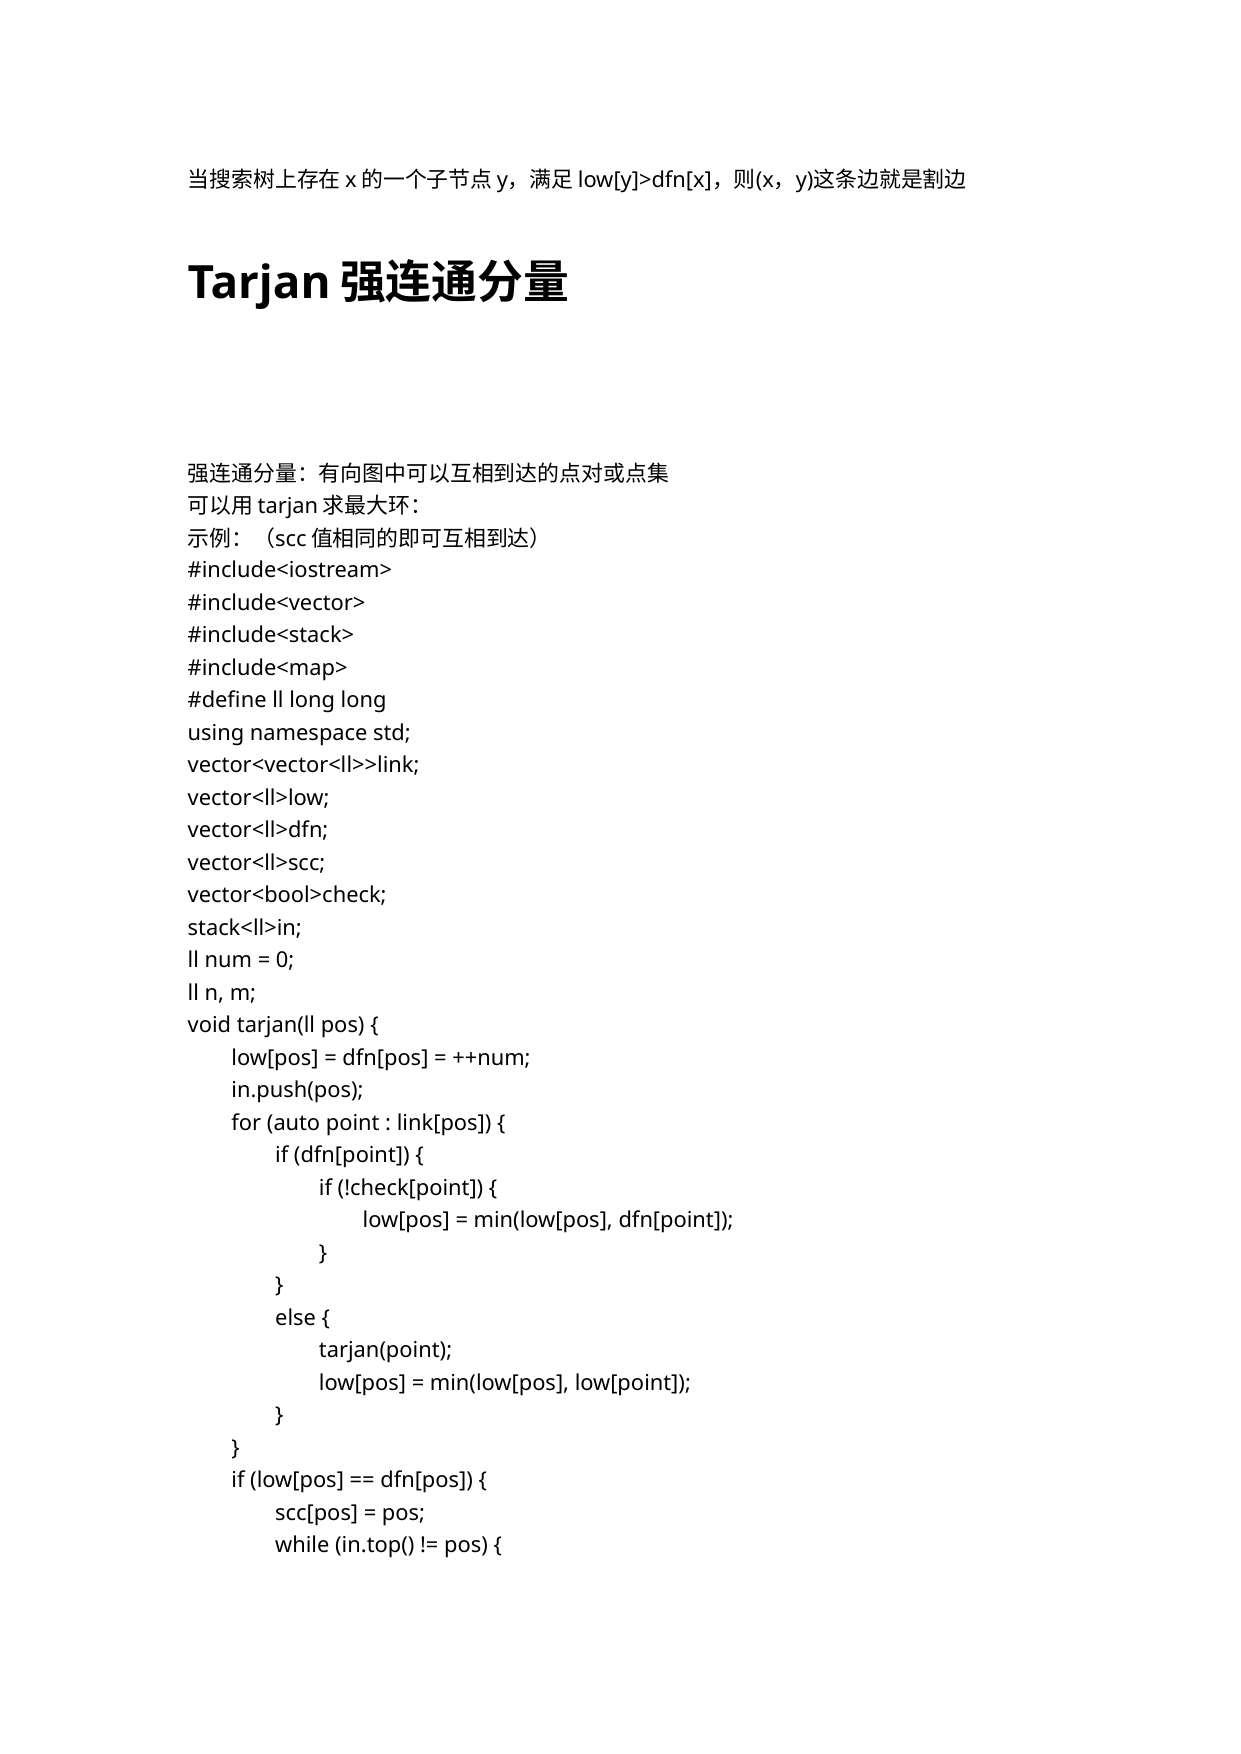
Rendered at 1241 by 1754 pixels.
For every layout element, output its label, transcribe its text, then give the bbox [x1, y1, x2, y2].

text if (!check[point]) { [187, 1171, 1053, 1203]
text #include<vector> [187, 586, 1053, 618]
subtitle Tarjan强连通分量 [187, 230, 1053, 327]
text ll num = 0; [187, 943, 1053, 976]
text } [187, 1431, 1053, 1463]
text vector<bool>check; [187, 878, 1053, 911]
text stack<ll>in; [187, 911, 1053, 943]
text 可以用tarjan求最大环： [187, 488, 1053, 521]
text 示例：（scc值相同的即可互相到达） [187, 521, 1053, 553]
text low[pos] = dfn[pos] = ++num; [187, 1041, 1053, 1073]
text } [187, 1398, 1053, 1431]
text 强连通分量：有向图中可以互相到达的点对或点集 [187, 456, 1053, 488]
text vector<ll>dfn; [187, 813, 1053, 846]
text void tarjan(ll pos) { [187, 1008, 1053, 1041]
text while (in.top() != pos) { [187, 1528, 1053, 1561]
text in.push(pos); [187, 1073, 1053, 1106]
text #include<stack> [187, 618, 1053, 651]
text 当搜索树上存在x的一个子节点y，满足low[y]>dfn[x]，则(x，y)这条边就是割边 [187, 162, 1053, 194]
text } [187, 1268, 1053, 1301]
text for (auto point : link[pos]) { [187, 1106, 1053, 1138]
text scc[pos] = pos; [187, 1496, 1053, 1528]
text #include<map> [187, 651, 1053, 683]
text ll n, m; [187, 976, 1053, 1008]
text tarjan(point); [187, 1333, 1053, 1366]
text if (low[pos] == dfn[pos]) { [187, 1463, 1053, 1496]
text vector<vector<ll>>link; [187, 748, 1053, 781]
text vector<ll>scc; [187, 846, 1053, 878]
text #include<iostream> [187, 553, 1053, 586]
text if (dfn[point]) { [187, 1138, 1053, 1171]
text using namespace std; [187, 716, 1053, 748]
text low[pos] = min(low[pos], dfn[point]); [187, 1203, 1053, 1236]
text #define ll long long [187, 683, 1053, 716]
text else { [187, 1301, 1053, 1333]
text low[pos] = min(low[pos], low[point]); [187, 1366, 1053, 1398]
text } [187, 1236, 1053, 1268]
text vector<ll>low; [187, 781, 1053, 813]
